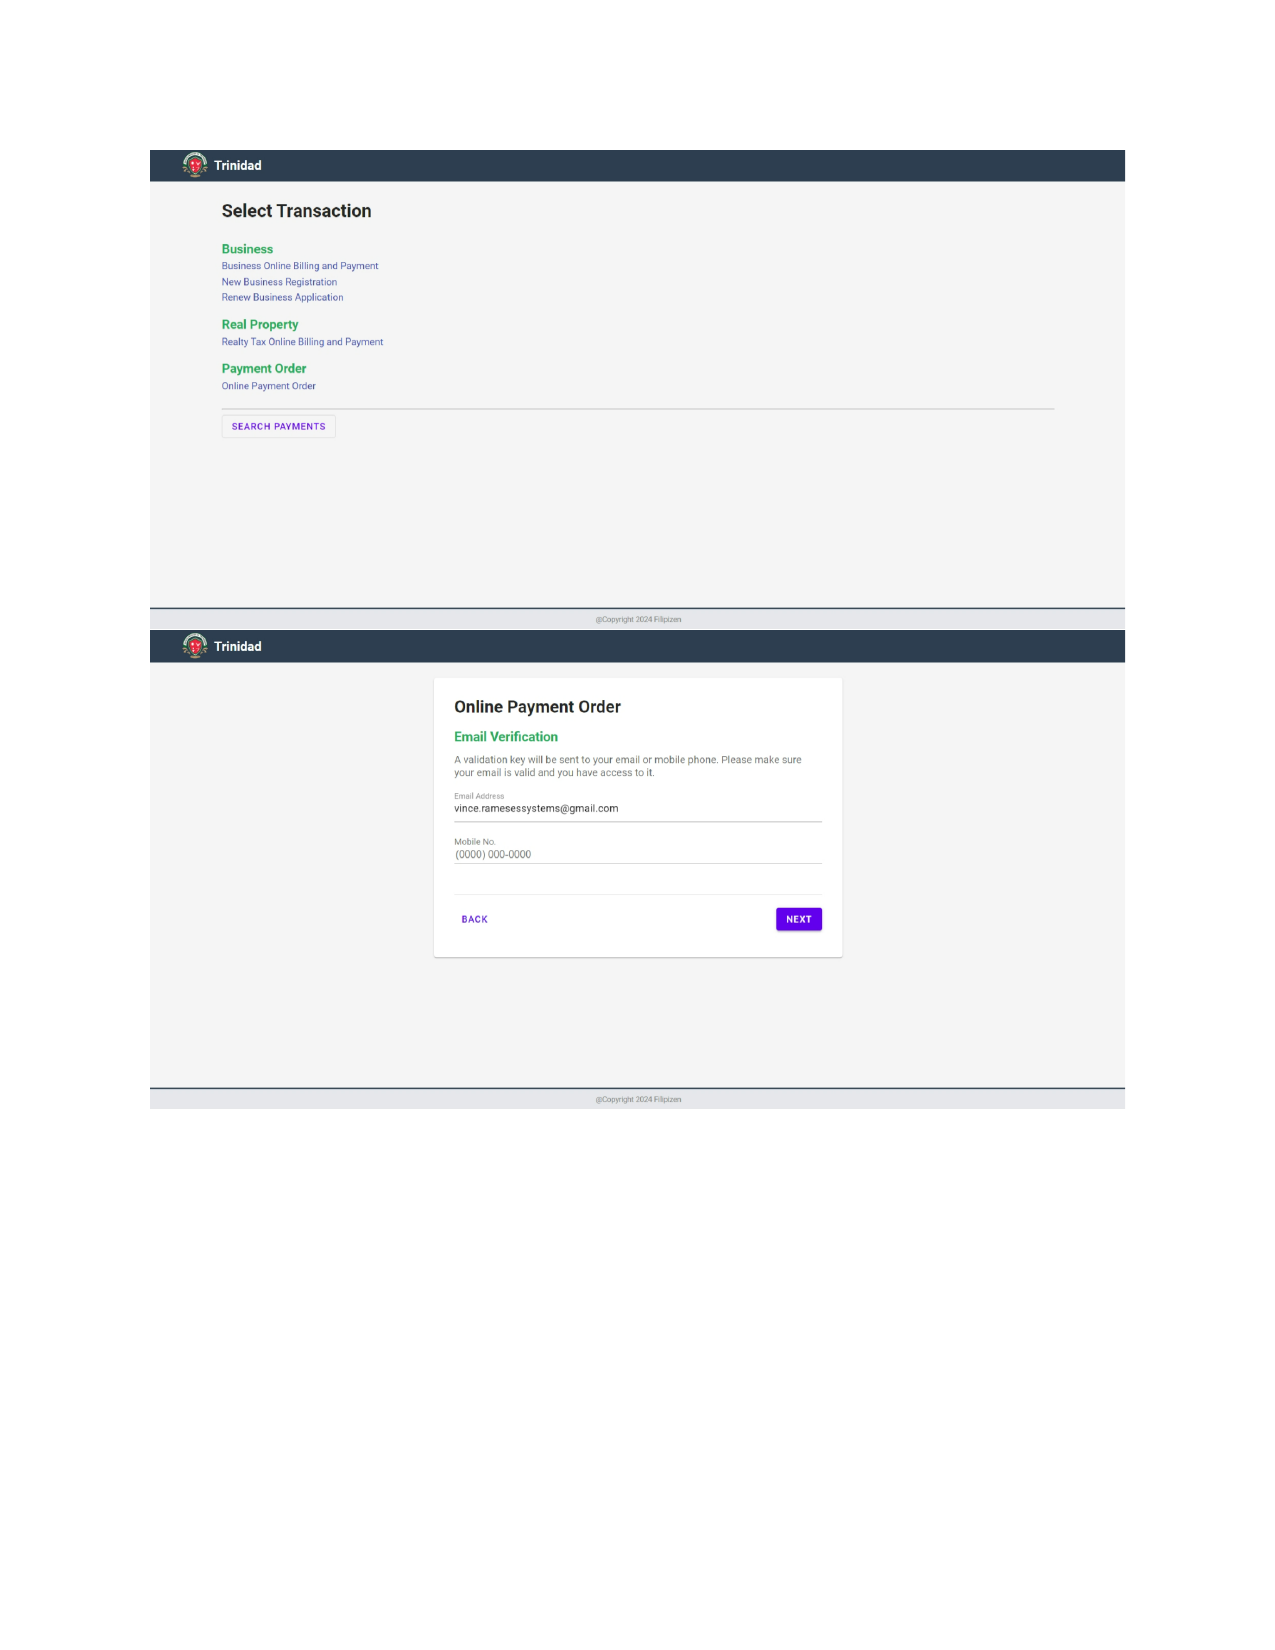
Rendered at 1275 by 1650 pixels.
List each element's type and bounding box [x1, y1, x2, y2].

picture [150, 630, 1125, 1109]
picture [150, 150, 1125, 629]
